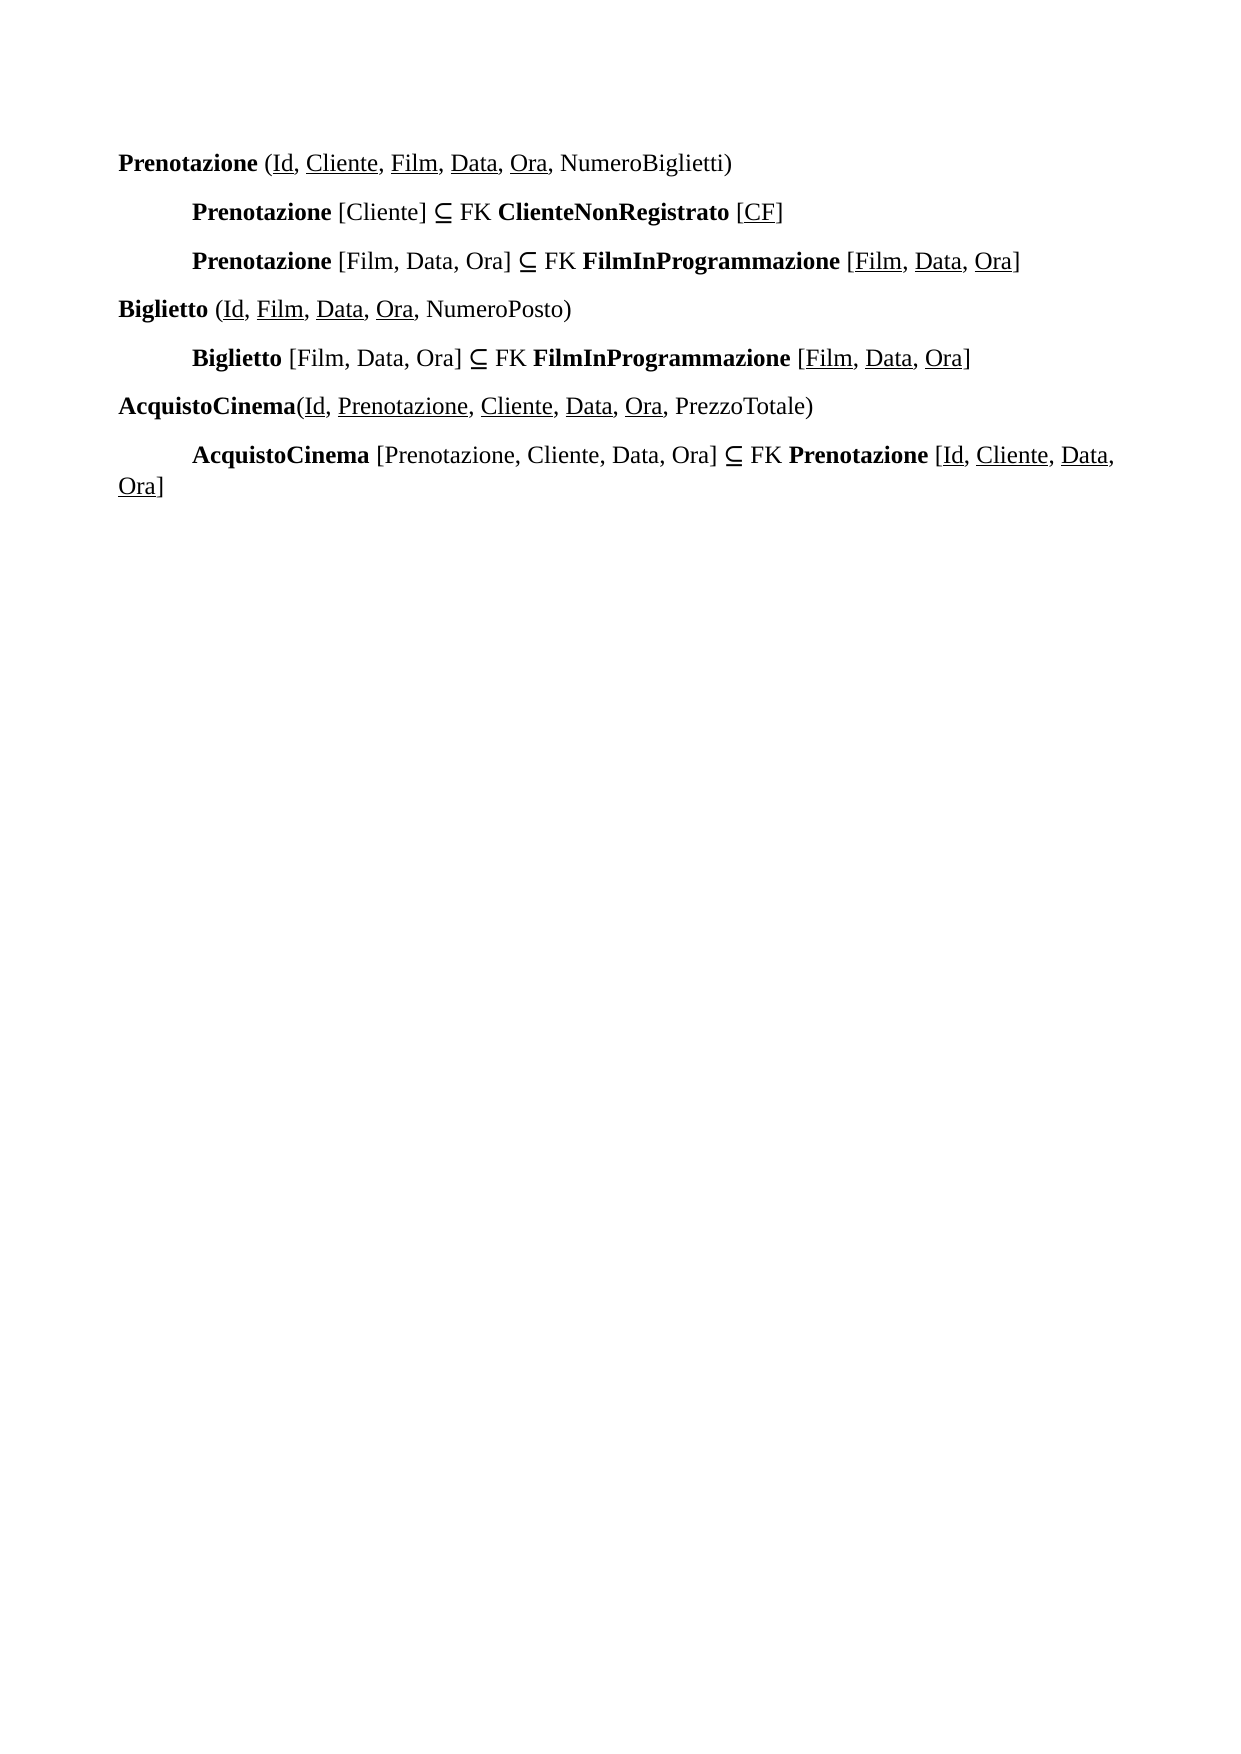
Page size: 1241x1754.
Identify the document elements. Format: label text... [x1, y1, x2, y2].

text AcquistoCinema(Id, Prenotazione, Cliente, Data, Ora, PrezzoTotale) [118, 391, 1122, 419]
text Prenotazione [Cliente] ⊆ FK ClienteNonRegistrato [CF] [118, 195, 433, 226]
text Biglietto [Film, Data, Ora] ⊆ FK FilmInProgrammazione [Film, Data, Ora] [118, 342, 468, 372]
text Prenotazione (Id, Cliente, Film, Data, Ora, NumeroBiglietti) [118, 148, 1122, 176]
text AcquistoCinema [Prenotazione, Cliente, Data, Ora] ⊆ FK Prenotazione [Id, Cliente, Data, Ora] [118, 438, 1122, 500]
text Biglietto (Id, Film, Data, Ora, NumeroPosto) [118, 294, 1122, 323]
text Biglietto [Film, Data, Ora] ⊆ FK FilmInProgrammazione [Film, Data, Ora] [488, 342, 1122, 372]
text Prenotazione [Film, Data, Ora] ⊆ FK FilmInProgrammazione [Film, Data, Ora] [118, 244, 1122, 275]
text Prenotazione [Cliente] ⊆ FK ClienteNonRegistrato [CF] [453, 195, 1122, 226]
